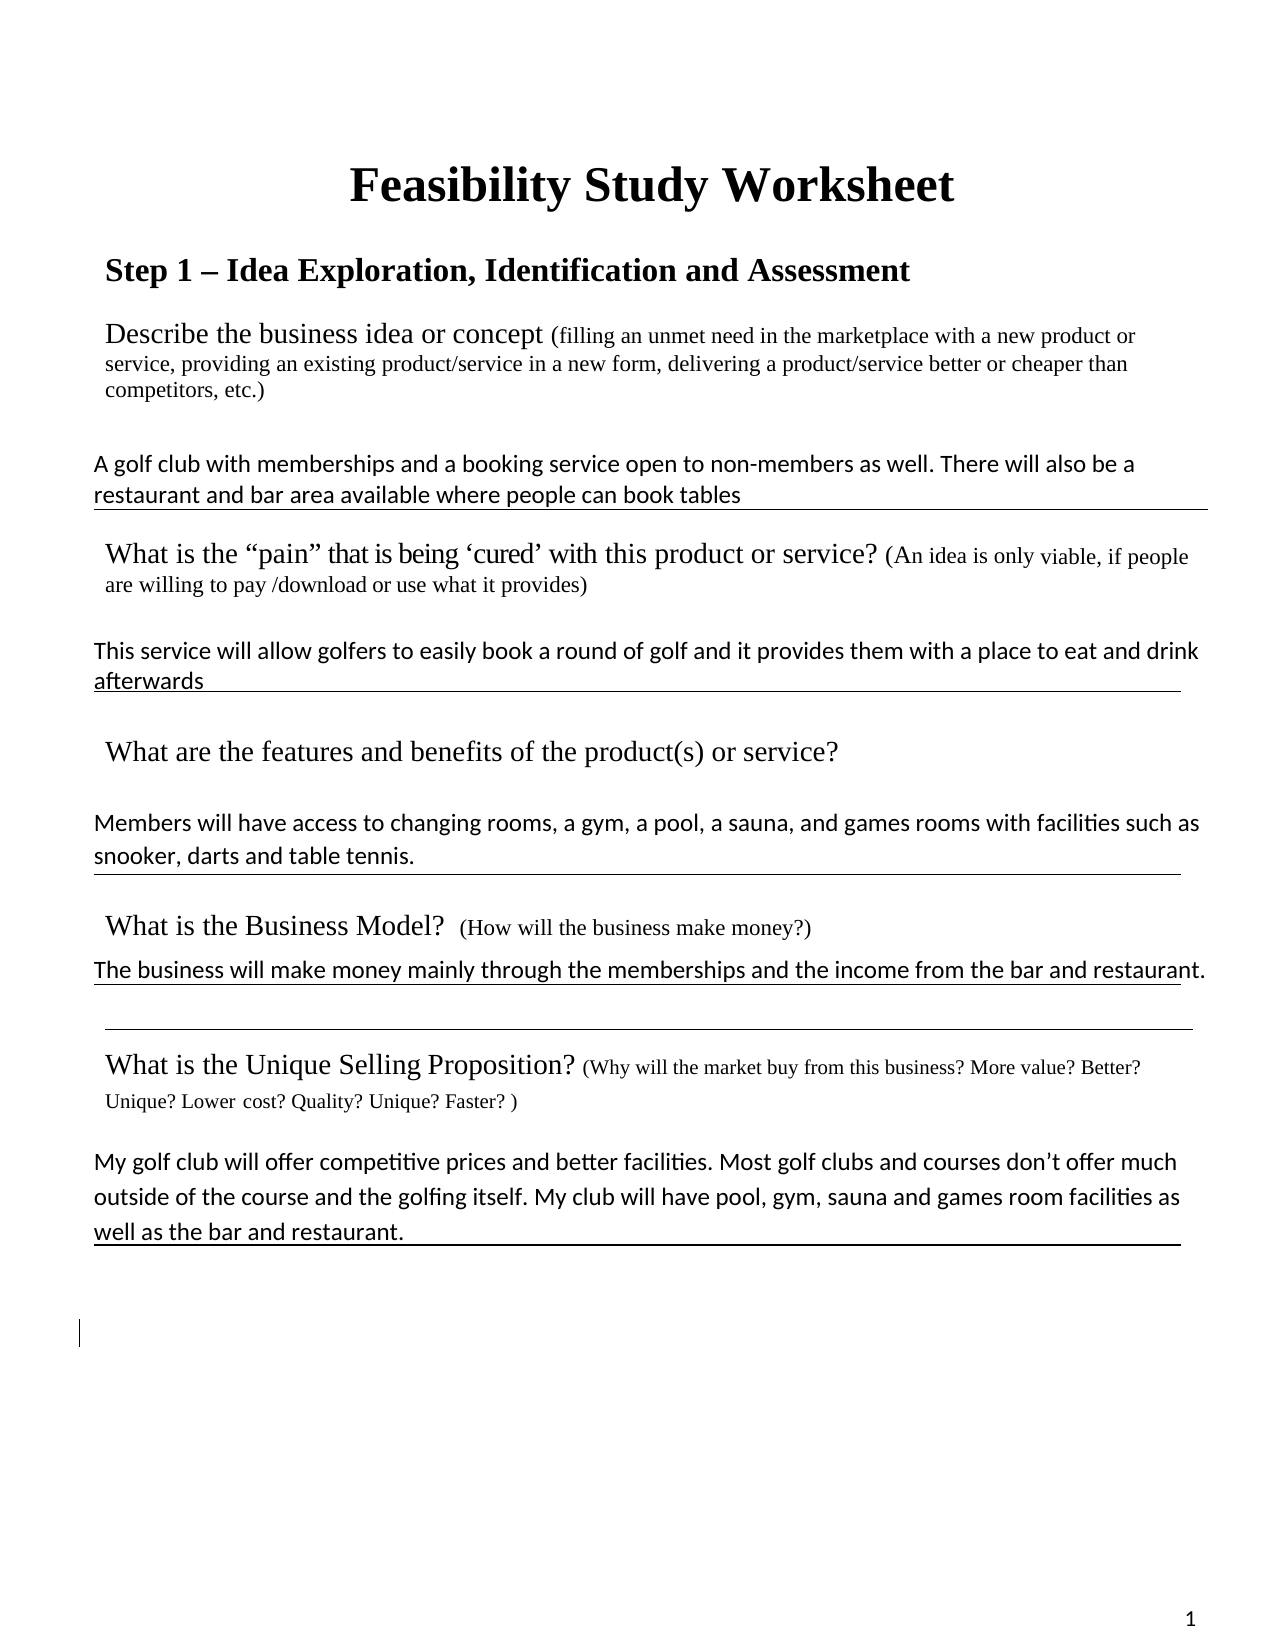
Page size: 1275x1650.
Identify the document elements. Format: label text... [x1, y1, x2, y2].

text Feasibility Study Worksheet [94, 154, 1210, 211]
text What is the Unique Selling Proposition? (Why will the market buy from this business? More value? Better? Unique? Lower cost? Quality? Unique? Faster? ) [105, 1047, 1146, 1114]
text What is the “pain” that is being ‘cured’ with this product or service? (An idea is only viable, if people are willing to pay /download or use what it provides) [105, 536, 1210, 597]
text What is the Business Model? (How will the business make money?) [105, 908, 1210, 941]
text Members will have access to changing rooms, a gym, a pool, a sauna, and games rooms with facilities such as snooker, darts and table tennis. [94, 804, 1210, 870]
text Describe the business idea or concept (filling an unmet need in the marketplace with a new product or service, providing an existing product/service in a new form, delivering a product/service better or cheaper than competitors, etc.) [105, 317, 1196, 402]
text Step 1 – Idea Exploration, Identification and Assessment [105, 250, 1210, 288]
text The business will make money mainly through the memberships and the income from the bar and restaurant. [94, 962, 1208, 982]
text A golf club with memberships and a booking service open to non-members as well. There will also be a restaurant and bar area available where people can book tables [94, 448, 1208, 509]
text This service will allow golfers to easily book a round of golf and it provides them with a place to eat and drink afterwards [94, 635, 1208, 696]
text My golf club will offer competitive prices and better facilities. Most golf clubs and courses don’t offer much outside of the course and the golfing itself. My club will have pool, gym, sauna and games room facilities as well as the bar and restaurant. [94, 1147, 1208, 1247]
text What are the features and benefits of the product(s) or service? [105, 734, 1210, 767]
